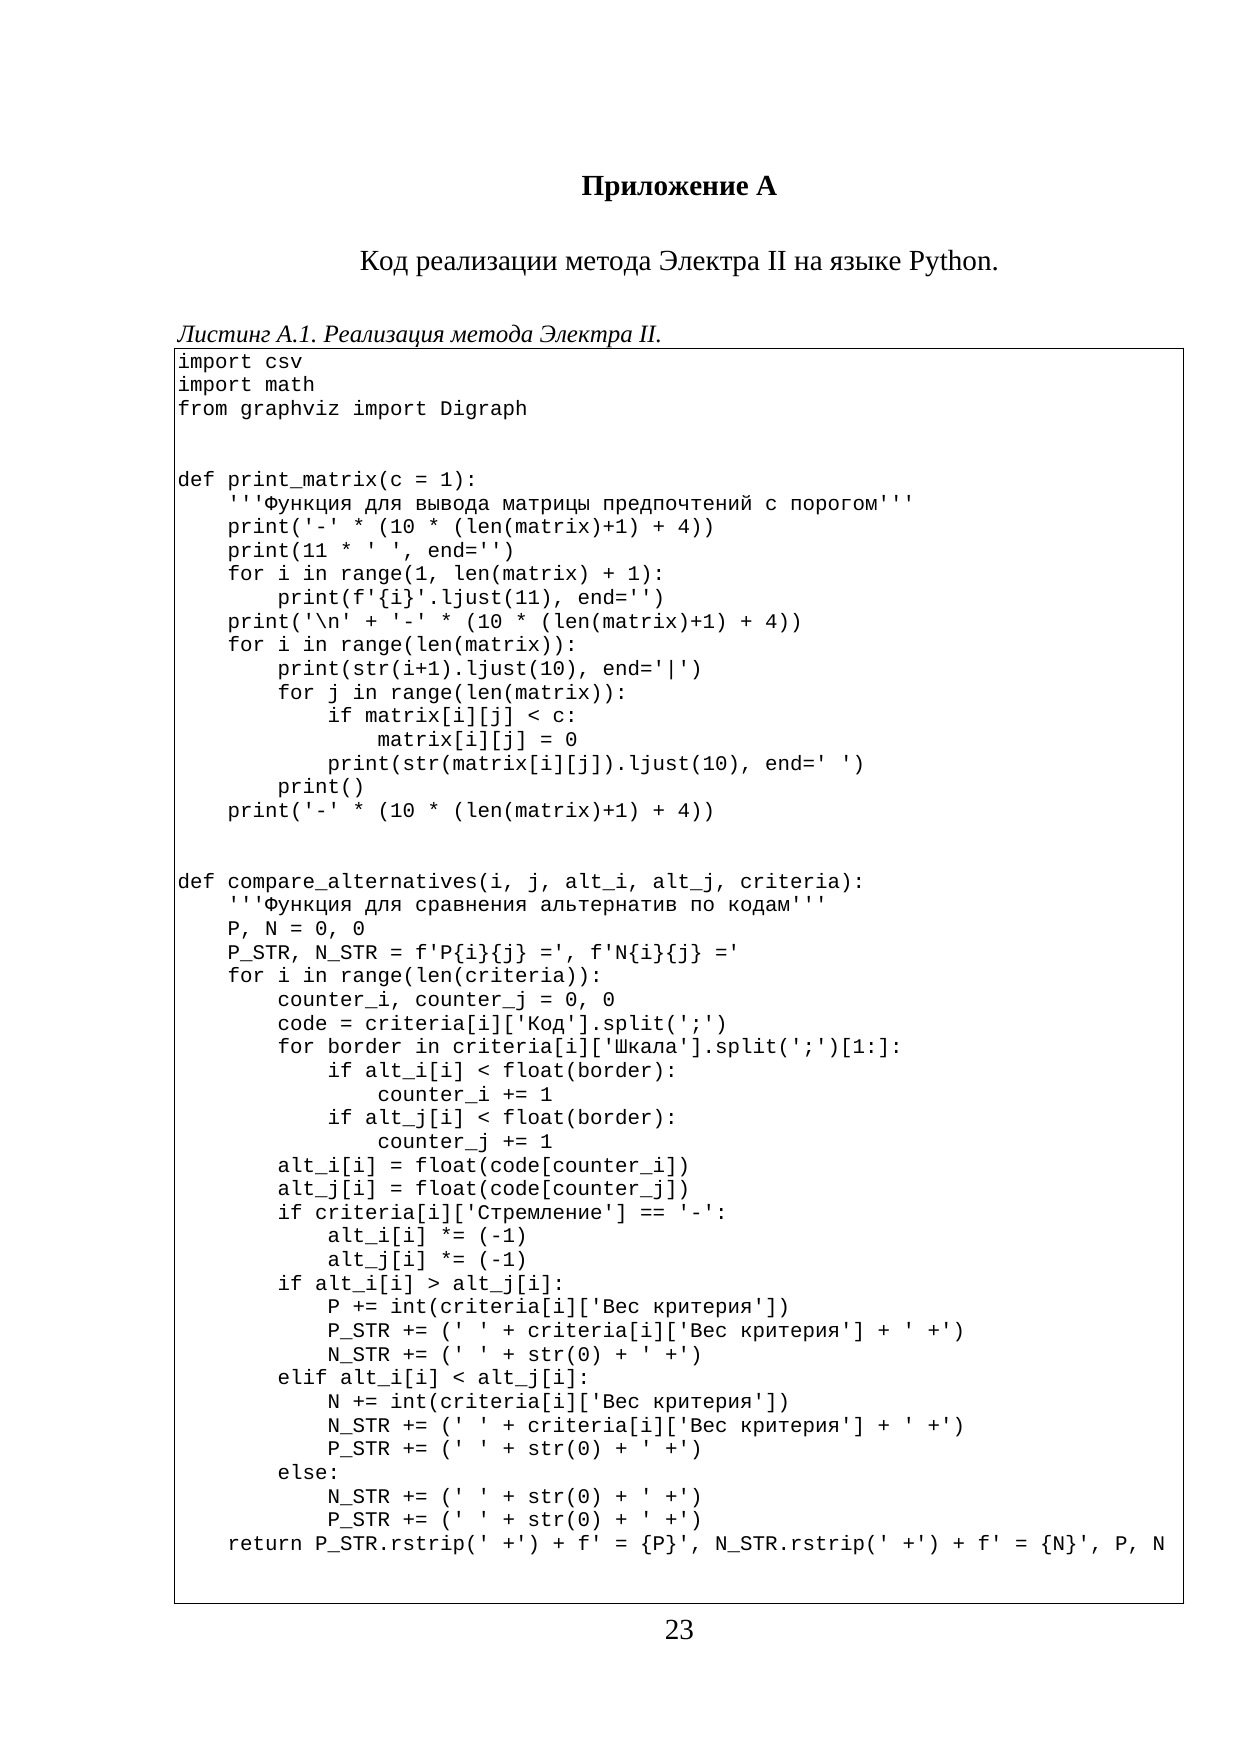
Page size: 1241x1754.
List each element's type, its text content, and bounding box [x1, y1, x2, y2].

text P_STR += (' ' + str(0) + ' +') [177, 1438, 1181, 1462]
text print('-' * (10 * (len(matrix)+1) + 4)) [177, 800, 1181, 823]
text def print_matrix(c = 1): [177, 469, 1181, 492]
text for i in range(len(matrix)): [177, 634, 1181, 658]
text P_STR, N_STR = f'P{i}{j} =', f'N{i}{j} =' [177, 942, 1181, 965]
text print() [177, 776, 1181, 800]
text '''Функция для сравнения альтернатив по кодам''' [177, 894, 1181, 918]
text counter_i, counter_j = 0, 0 [177, 989, 1181, 1013]
text def compare_alternatives(i, j, alt_i, alt_j, criteria): [177, 871, 1181, 894]
text from graphviz import Digraph [177, 398, 1181, 422]
text print('\n' + '-' * (10 * (len(matrix)+1) + 4)) [177, 611, 1181, 634]
text import math [177, 374, 1181, 398]
text alt_j[i] = float(code[counter_j]) [177, 1178, 1181, 1202]
text if alt_j[i] < float(border): [177, 1107, 1181, 1131]
text P_STR += (' ' + str(0) + ' +') [177, 1509, 1181, 1533]
text if alt_i[i] < float(border): [177, 1060, 1181, 1084]
text for border in criteria[i]['Шкала'].split(';')[1:]: [177, 1036, 1181, 1060]
text for j in range(len(matrix)): [177, 682, 1181, 705]
text print(11 * ' ', end='') [177, 540, 1181, 563]
text import csv [175, 349, 1183, 374]
text print(str(matrix[i][j]).ljust(10), end=' ') [177, 753, 1181, 776]
text N_STR += (' ' + str(0) + ' +') [177, 1486, 1181, 1509]
text if matrix[i][j] < c: [177, 705, 1181, 729]
text if criteria[i]['Стремление'] == '-': [177, 1202, 1181, 1226]
text Приложение А [177, 168, 1181, 202]
text N_STR += (' ' + criteria[i]['Вес критерия'] + ' +') [177, 1415, 1181, 1438]
text print(str(i+1).ljust(10), end='|') [177, 658, 1181, 682]
text matrix[i][j] = 0 [177, 729, 1181, 753]
text Код реализации метода Электра II на языке Python. [177, 243, 1181, 277]
text counter_i += 1 [177, 1084, 1181, 1107]
text alt_i[i] = float(code[counter_i]) [177, 1154, 1181, 1178]
text print(f'{i}'.ljust(11), end='') [177, 587, 1181, 611]
text N += int(criteria[i]['Вес критерия']) [177, 1391, 1181, 1415]
text P_STR += (' ' + criteria[i]['Вес критерия'] + ' +') [177, 1320, 1181, 1344]
text alt_j[i] *= (-1) [177, 1249, 1181, 1273]
text return P_STR.rstrip(' +') + f' = {P}', N_STR.rstrip(' +') + f' = {N}', P, N [177, 1533, 1181, 1557]
text P += int(criteria[i]['Вес критерия']) [177, 1296, 1181, 1320]
text for i in range(1, len(matrix) + 1): [177, 563, 1181, 587]
text else: [177, 1462, 1181, 1486]
text alt_i[i] *= (-1) [177, 1226, 1181, 1249]
text '''Функция для вывода матрицы предпочтений с порогом''' [177, 492, 1181, 516]
text print('-' * (10 * (len(matrix)+1) + 4)) [177, 516, 1181, 540]
text counter_j += 1 [177, 1131, 1181, 1154]
text elif alt_i[i] < alt_j[i]: [177, 1367, 1181, 1391]
text for i in range(len(criteria)): [177, 965, 1181, 989]
text code = criteria[i]['Код'].split(';') [177, 1013, 1181, 1036]
text if alt_i[i] > alt_j[i]: [177, 1273, 1181, 1296]
text P, N = 0, 0 [177, 918, 1181, 942]
text Листинг А.1. Реализация метода Электра II. [177, 319, 1181, 347]
text N_STR += (' ' + str(0) + ' +') [177, 1344, 1181, 1367]
